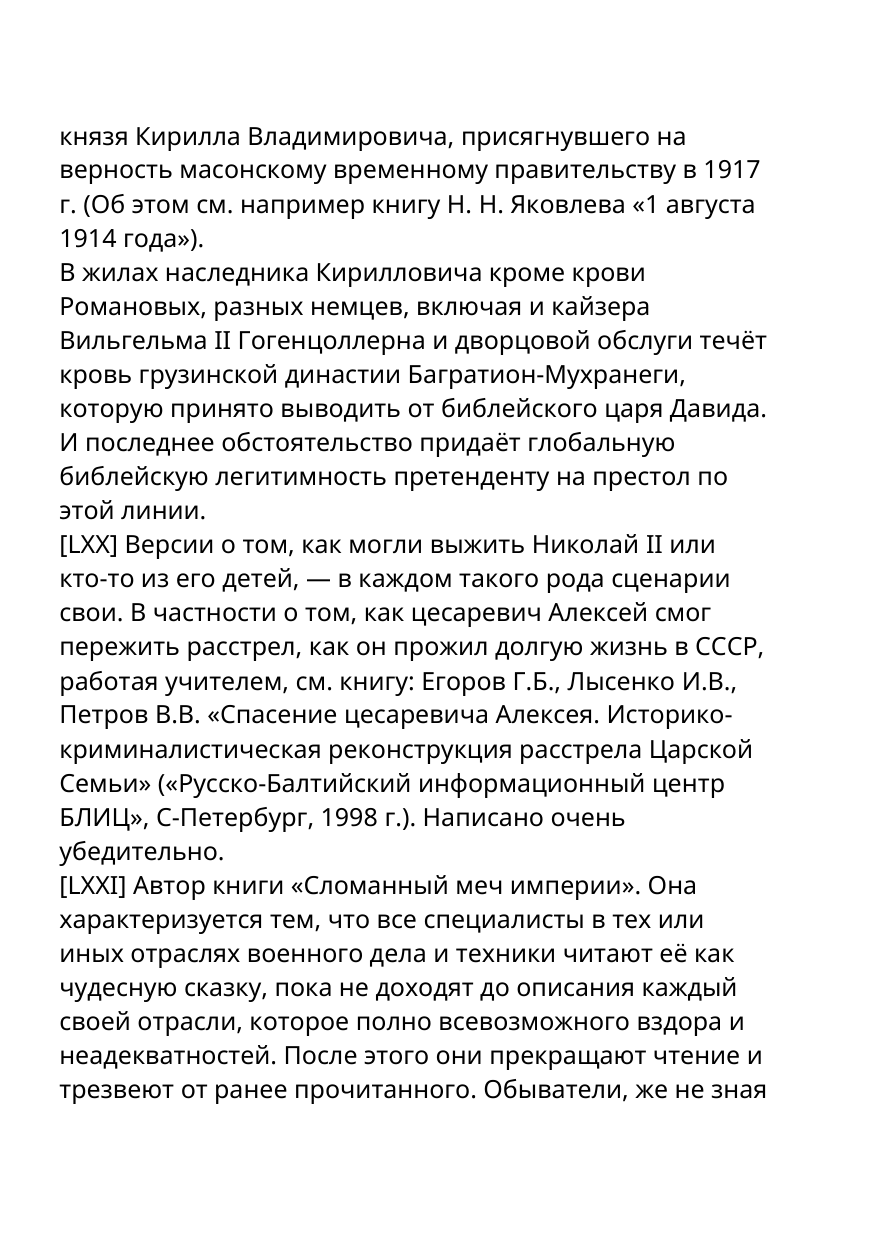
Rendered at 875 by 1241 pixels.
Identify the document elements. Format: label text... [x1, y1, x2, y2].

text В жилах наследника Кирилловича кроме крови Романовых, разных немцев, включая и кайзера Вильгельма II Гогенцоллерна и дворцовой обслуги течёт кровь грузинской династии Багратион-Мухранеги, которую принято выводить от библейского царя Давида. И последнее обстоятельство придаёт глобальную библейскую легитимность претенденту на престол по этой линии. [59, 254, 768, 527]
text [LXX] Версии о том, как могли выжить Николай II или кто-то из его детей, — в каждом такого рода сценарии свои. В частности о том, как цесаревич Алексей смог пережить расстрел, как он прожил долгую жизнь в СССР, работая учителем, см. книгу: Егоров Г.Б., Лысенко И.В., Петров В.В. «Спасение цесаревича Алексея. Историко-криминалистическая реконструкция расстрела Царской Семьи» («Русско-Балтийский информационный центр БЛИЦ», С-Петербург, 1998 г.). Написано очень убедительно. [59, 527, 768, 867]
